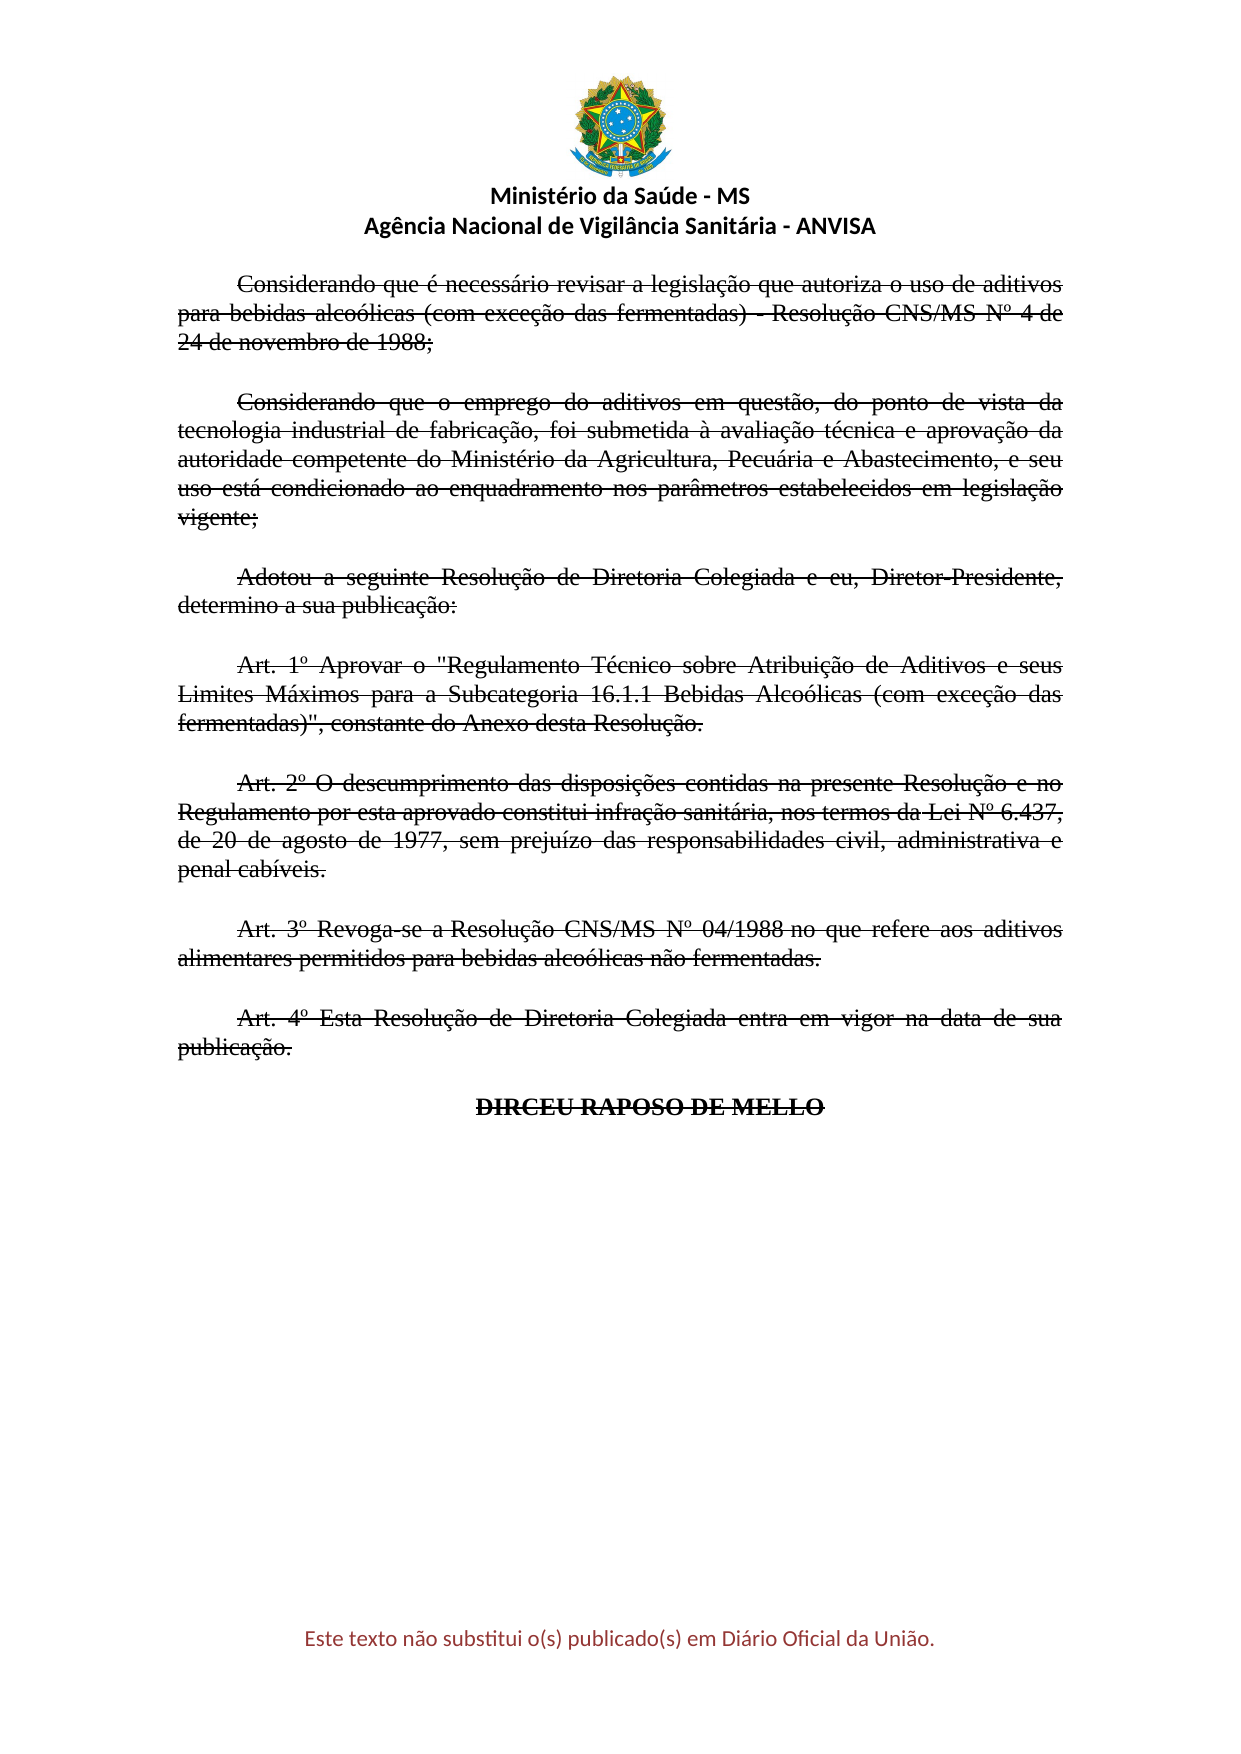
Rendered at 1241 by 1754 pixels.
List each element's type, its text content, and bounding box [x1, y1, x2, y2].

text Art. 1º Aprovar o "Regulamento Técnico sobre Atribuição de Aditivos e seus Limites Máximos para a Subcategoria 16.1.1 Bebidas Alcoólicas (com exceção das fermentadas)", constante do Anexo desta Resolução. [177, 650, 1063, 695]
text Considerando que é necessário revisar a legislação que autoriza o uso de aditivos para bebidas alcoólicas (com exceção das fermentadas) - Resolução CNS/MS Nº 4 de 24 de novembro de 1988; [177, 269, 1063, 313]
text DIRCEU RAPOSO DE MELLO [177, 1092, 1063, 1120]
text Art. 4º Esta Resolução de Diretoria Colegiada entra em vigor na data de sua publicação. [177, 1003, 1063, 1060]
text Art. 2º O descumprimento das disposições contidas na presente Resolução e no Regulamento por esta aprovado constitui infração sanitária, nos termos da Lei Nº 6.437, de 20 de agosto de 1977, sem prejuízo das responsabilidades civil, administrativa e penal cabíveis. [177, 813, 1063, 841]
text Considerando que o emprego do aditivos em questão, do ponto de vista da tecnologia industrial de fabricação, foi submetida à avaliação técnica e aprovação da autoridade competente do Ministério da Agricultura, Pecuária e Abastecimento, e seu uso está condicionado ao enquadramento nos parâmetros estabelecidos em legislação vigente; [177, 432, 1063, 460]
text Considerando que é necessário revisar a legislação que autoriza o uso de aditivos para bebidas alcoólicas (com exceção das fermentadas) - Resolução CNS/MS Nº 4 de 24 de novembro de 1988; [177, 314, 1063, 355]
text Art. 1º Aprovar o "Regulamento Técnico sobre Atribuição de Aditivos e seus Limites Máximos para a Subcategoria 16.1.1 Bebidas Alcoólicas (com exceção das fermentadas)", constante do Anexo desta Resolução. [177, 696, 1063, 737]
text Adotou a seguinte Resolução de Diretoria Colegiada e eu, Diretor-Presidente, determino a sua publicação: [177, 562, 1063, 619]
text Considerando que o emprego do aditivos em questão, do ponto de vista da tecnologia industrial de fabricação, foi submetida à avaliação técnica e aprovação da autoridade competente do Ministério da Agricultura, Pecuária e Abastecimento, e seu uso está condicionado ao enquadramento nos parâmetros estabelecidos em legislação vigente; [177, 461, 1063, 488]
picture [566, 73, 674, 180]
text Considerando que o emprego do aditivos em questão, do ponto de vista da tecnologia industrial de fabricação, foi submetida à avaliação técnica e aprovação da autoridade competente do Ministério da Agricultura, Pecuária e Abastecimento, e seu uso está condicionado ao enquadramento nos parâmetros estabelecidos em legislação vigente; [177, 489, 1063, 530]
text Considerando que o emprego do aditivos em questão, do ponto de vista da tecnologia industrial de fabricação, foi submetida à avaliação técnica e aprovação da autoridade competente do Ministério da Agricultura, Pecuária e Abastecimento, e seu uso está condicionado ao enquadramento nos parâmetros estabelecidos em legislação vigente; [177, 387, 1063, 431]
text Art. 2º O descumprimento das disposições contidas na presente Resolução e no Regulamento por esta aprovado constitui infração sanitária, nos termos da Lei Nº 6.437, de 20 de agosto de 1977, sem prejuízo das responsabilidades civil, administrativa e penal cabíveis. [177, 768, 1063, 812]
text Art. 2º O descumprimento das disposições contidas na presente Resolução e no Regulamento por esta aprovado constitui infração sanitária, nos termos da Lei Nº 6.437, de 20 de agosto de 1977, sem prejuízo das responsabilidades civil, administrativa e penal cabíveis. [177, 842, 1063, 883]
text Art. 3º Revoga-se a Resolução CNS/MS Nº 04/1988 no que refere aos aditivos alimentares permitidos para bebidas alcoólicas não fermentadas. [177, 914, 1063, 972]
